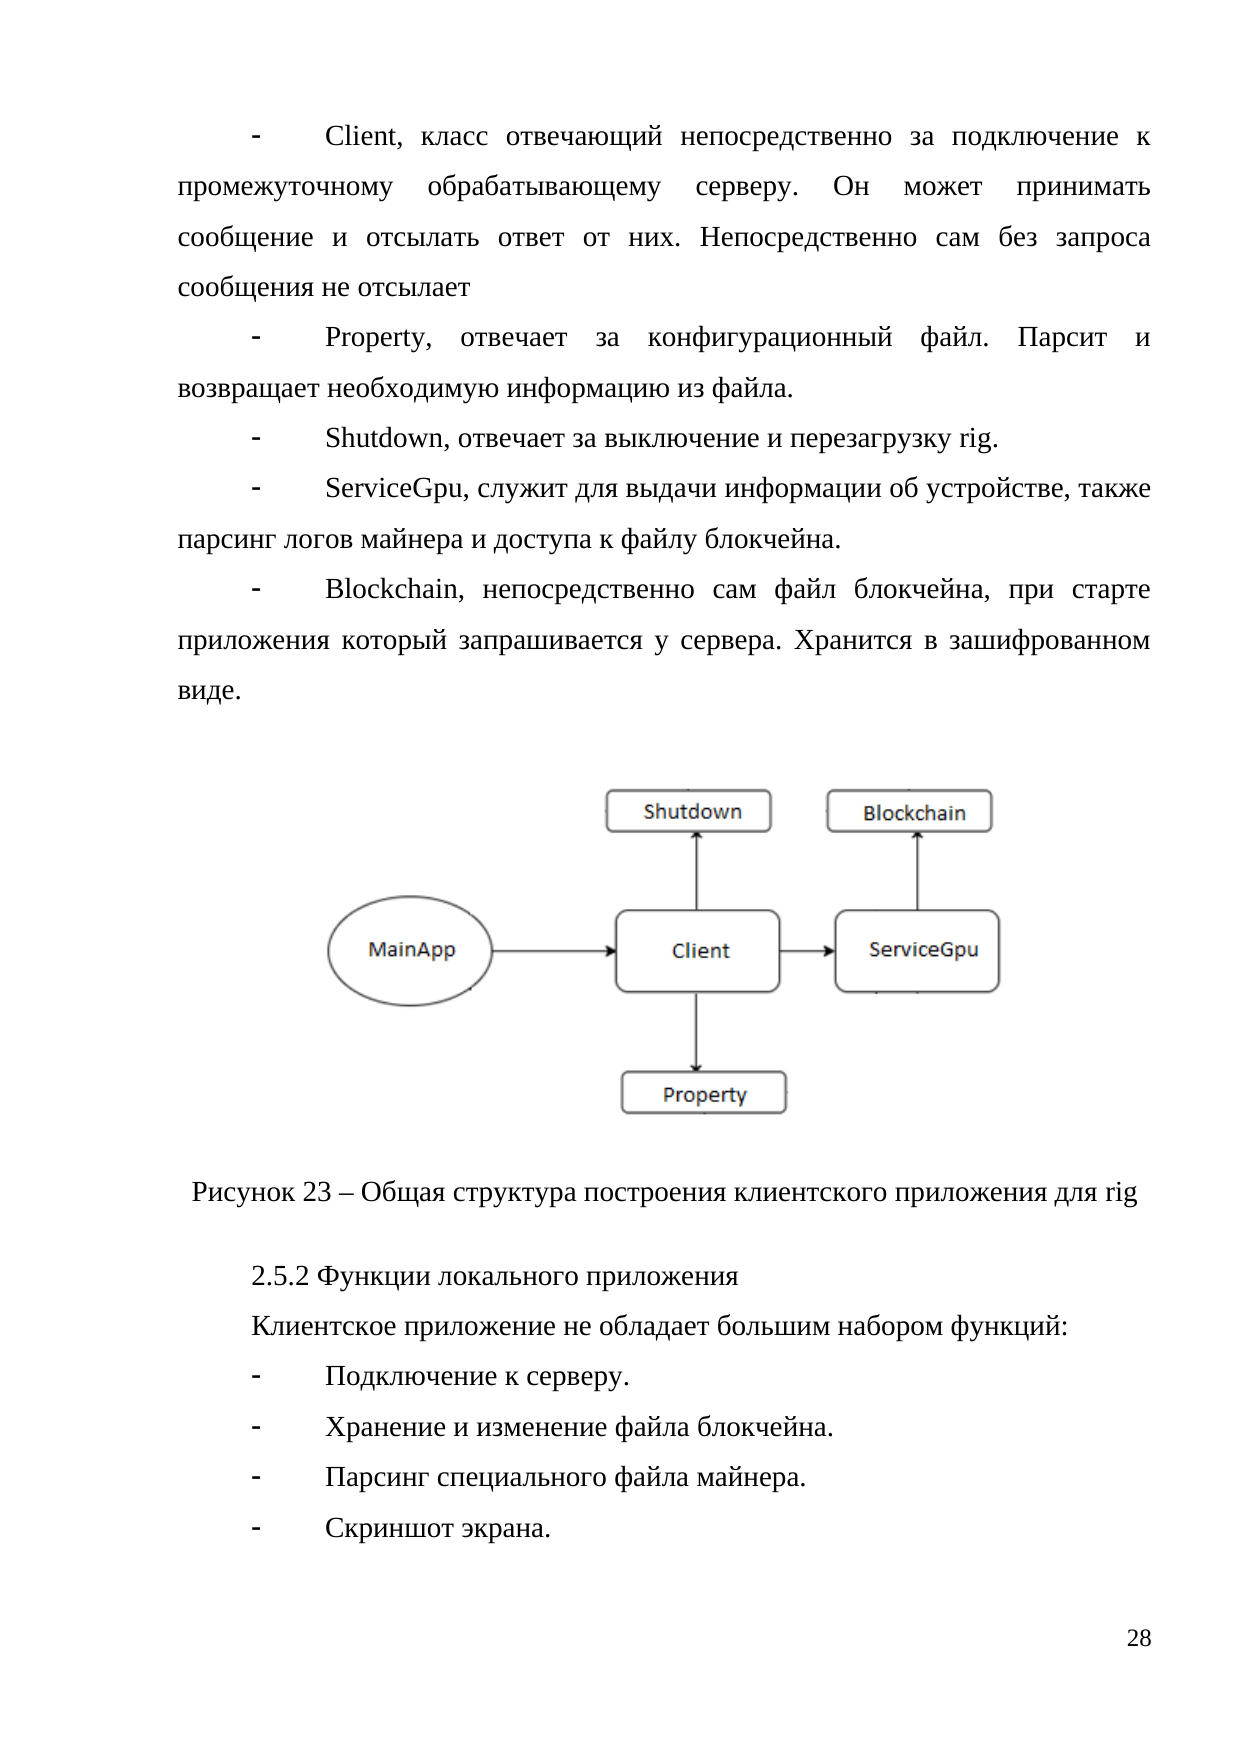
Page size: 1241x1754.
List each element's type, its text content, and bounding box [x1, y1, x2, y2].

text Клиентское приложение не обладает большим набором функций: [177, 1308, 1152, 1342]
text Property, отвечает за конфигурационный файл. Парсит и возвращает необходимую информацию из файла. [177, 319, 1152, 403]
text Подключение к серверу. [177, 1358, 1152, 1392]
text Client, класс отвечающий непосредственно за подключение к промежуточному обрабатывающему серверу. Он может принимать сообщение и отсылать ответ от них. Непосредственно сам без запроса сообщения не отсылает [177, 118, 1152, 303]
text ServiceGpu, служит для выдачи информации об устройстве, также парсинг логов майнера и доступа к файлу блокчейна. [177, 471, 1152, 554]
picture [298, 722, 1030, 1174]
text 2.5.2 Функции локального приложения [177, 1258, 1152, 1291]
text Парсинг специального файла майнера. [177, 1459, 1152, 1493]
text Shutdown, отвечает за выключение и перезагрузку rig. [177, 420, 1152, 454]
text Хранение и изменение файла блокчейна. [177, 1409, 1152, 1442]
text Blockchain, непосредственно сам файл блокчейна, при старте приложения который запрашивается у сервера. Хранится в зашифрованном виде. [177, 571, 1152, 706]
text Рисунок 23 – Общая структура построения клиентского приложения для rig [177, 1174, 1152, 1207]
text Скриншот экрана. [177, 1510, 1152, 1543]
